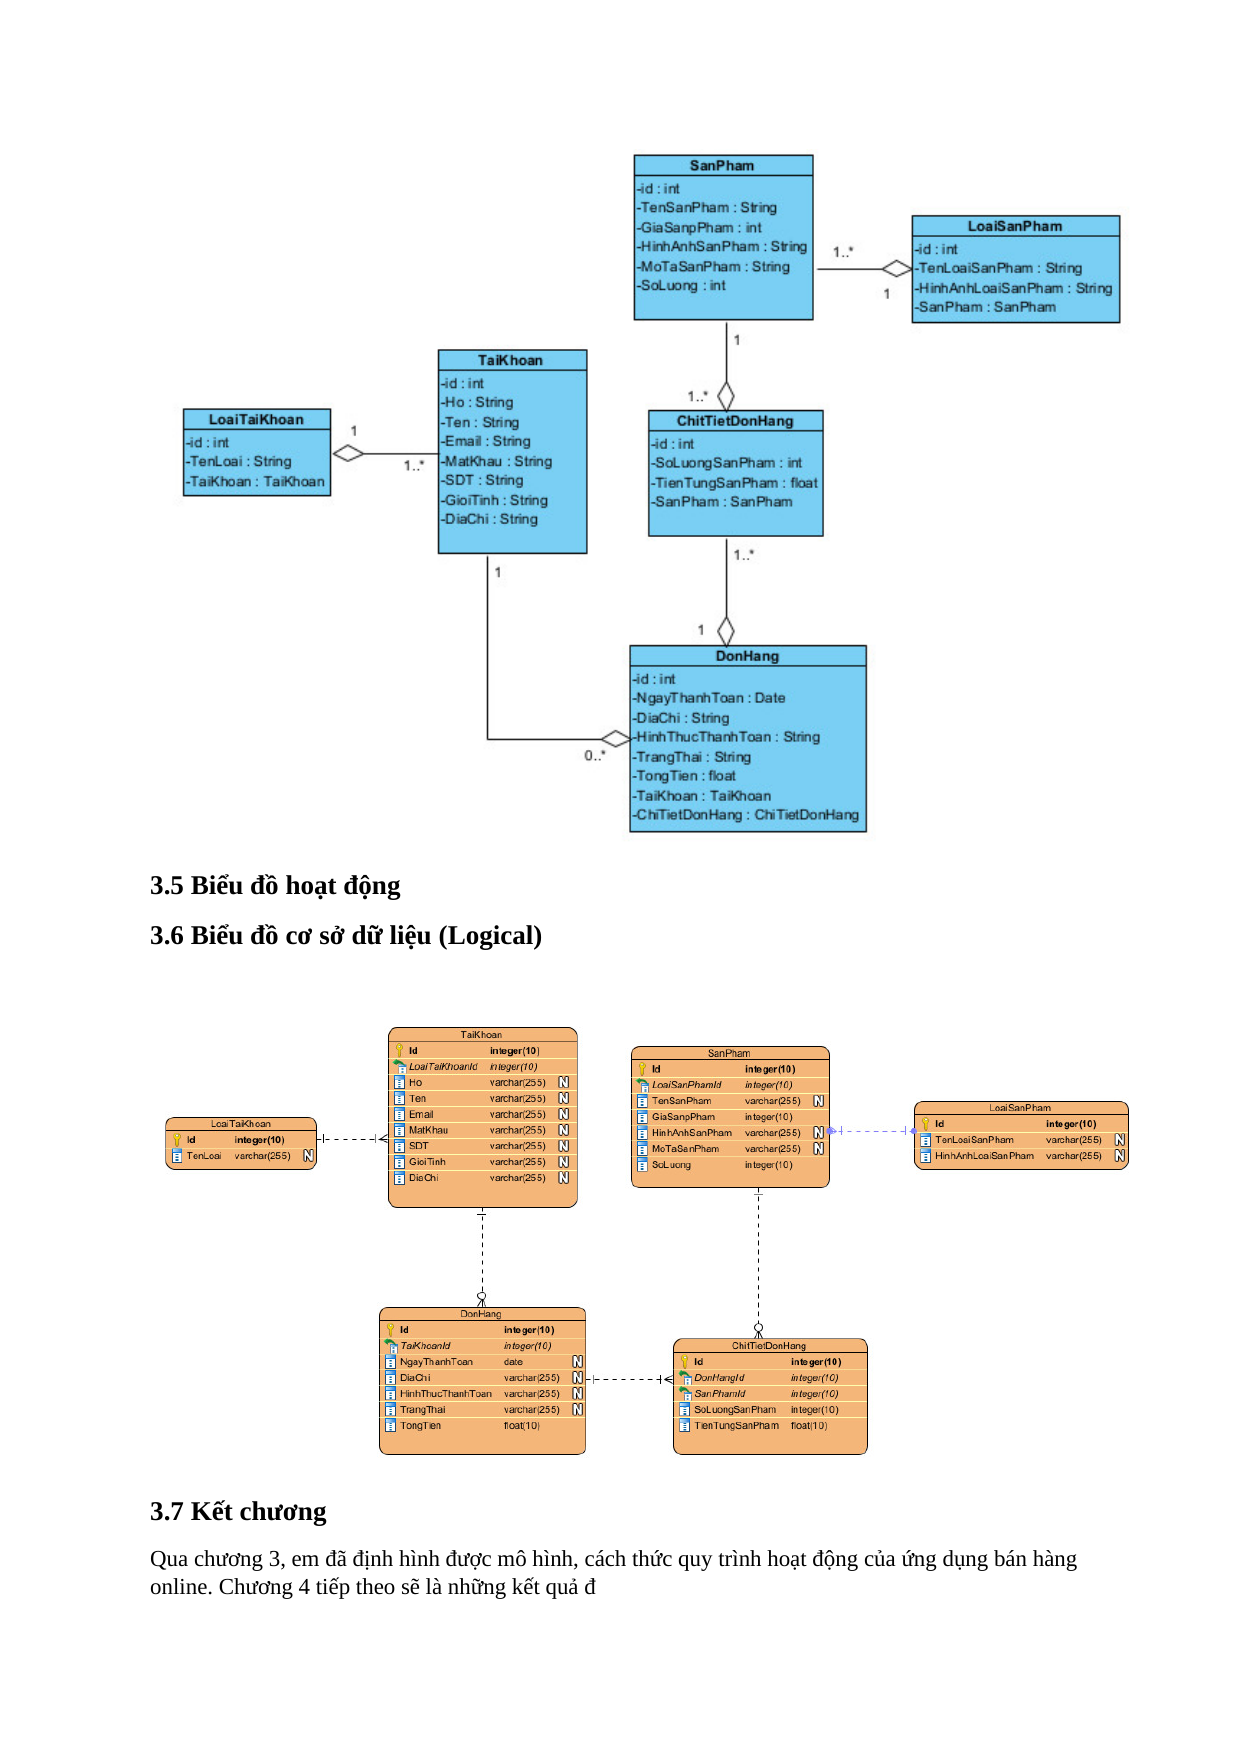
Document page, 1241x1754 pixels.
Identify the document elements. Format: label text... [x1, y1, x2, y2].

text 3.7 Kết chương [150, 1495, 1090, 1526]
text Qua chương 3, em đã định hình được mô hình, cách thức quy trình hoạt động của ứng dụng bán hàng online. Chương 4 tiếp theo sẽ là những kết quả đ [150, 1545, 1090, 1600]
picture [150, 1019, 1138, 1476]
text 3.5 Biểu đồ hoạt động [150, 869, 1090, 900]
text 3.6 Biểu đồ cơ sở dữ liệu (Logical) [150, 919, 1090, 950]
picture [150, 149, 1138, 850]
